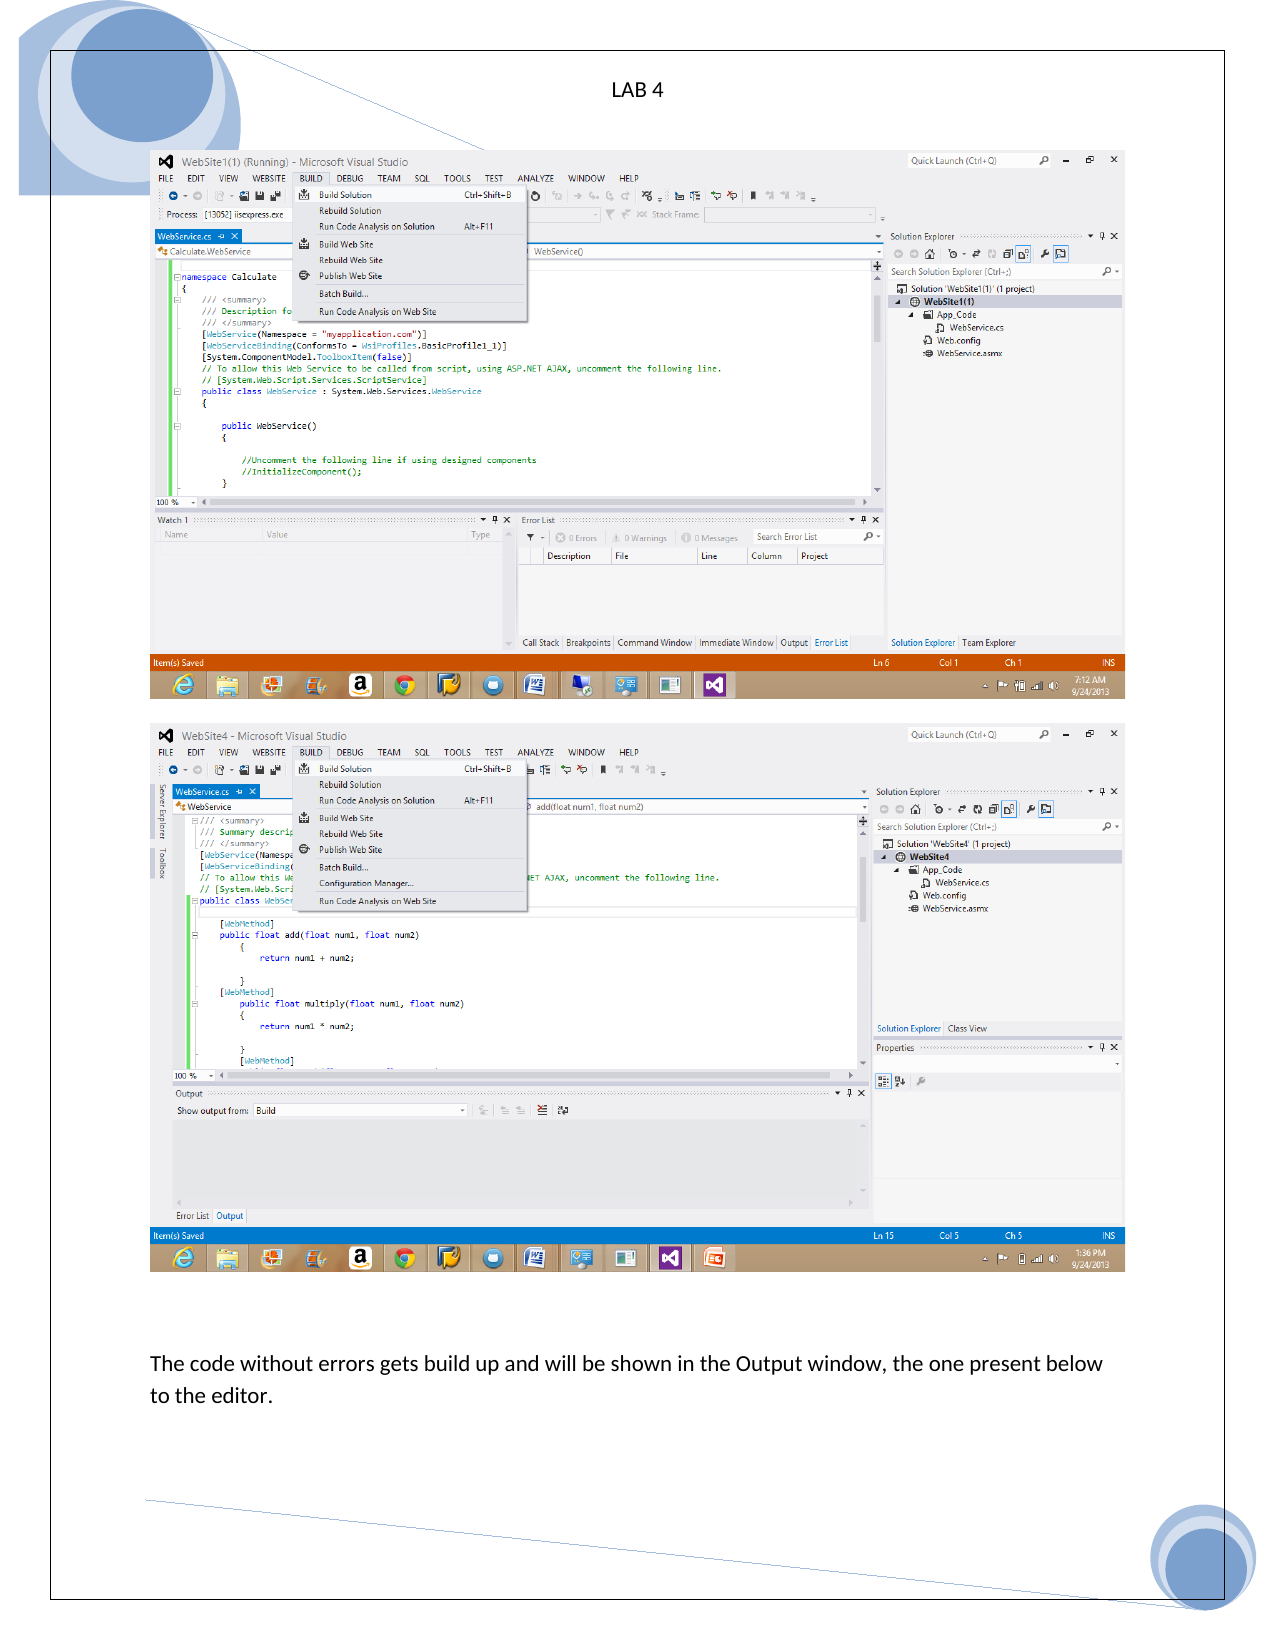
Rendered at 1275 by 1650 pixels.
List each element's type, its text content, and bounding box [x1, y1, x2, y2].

picture [150, 150, 1125, 699]
picture [150, 723, 1125, 1272]
text The code without errors gets build up and will be shown in the Output window, the one present below to the editor. [150, 1349, 1125, 1410]
